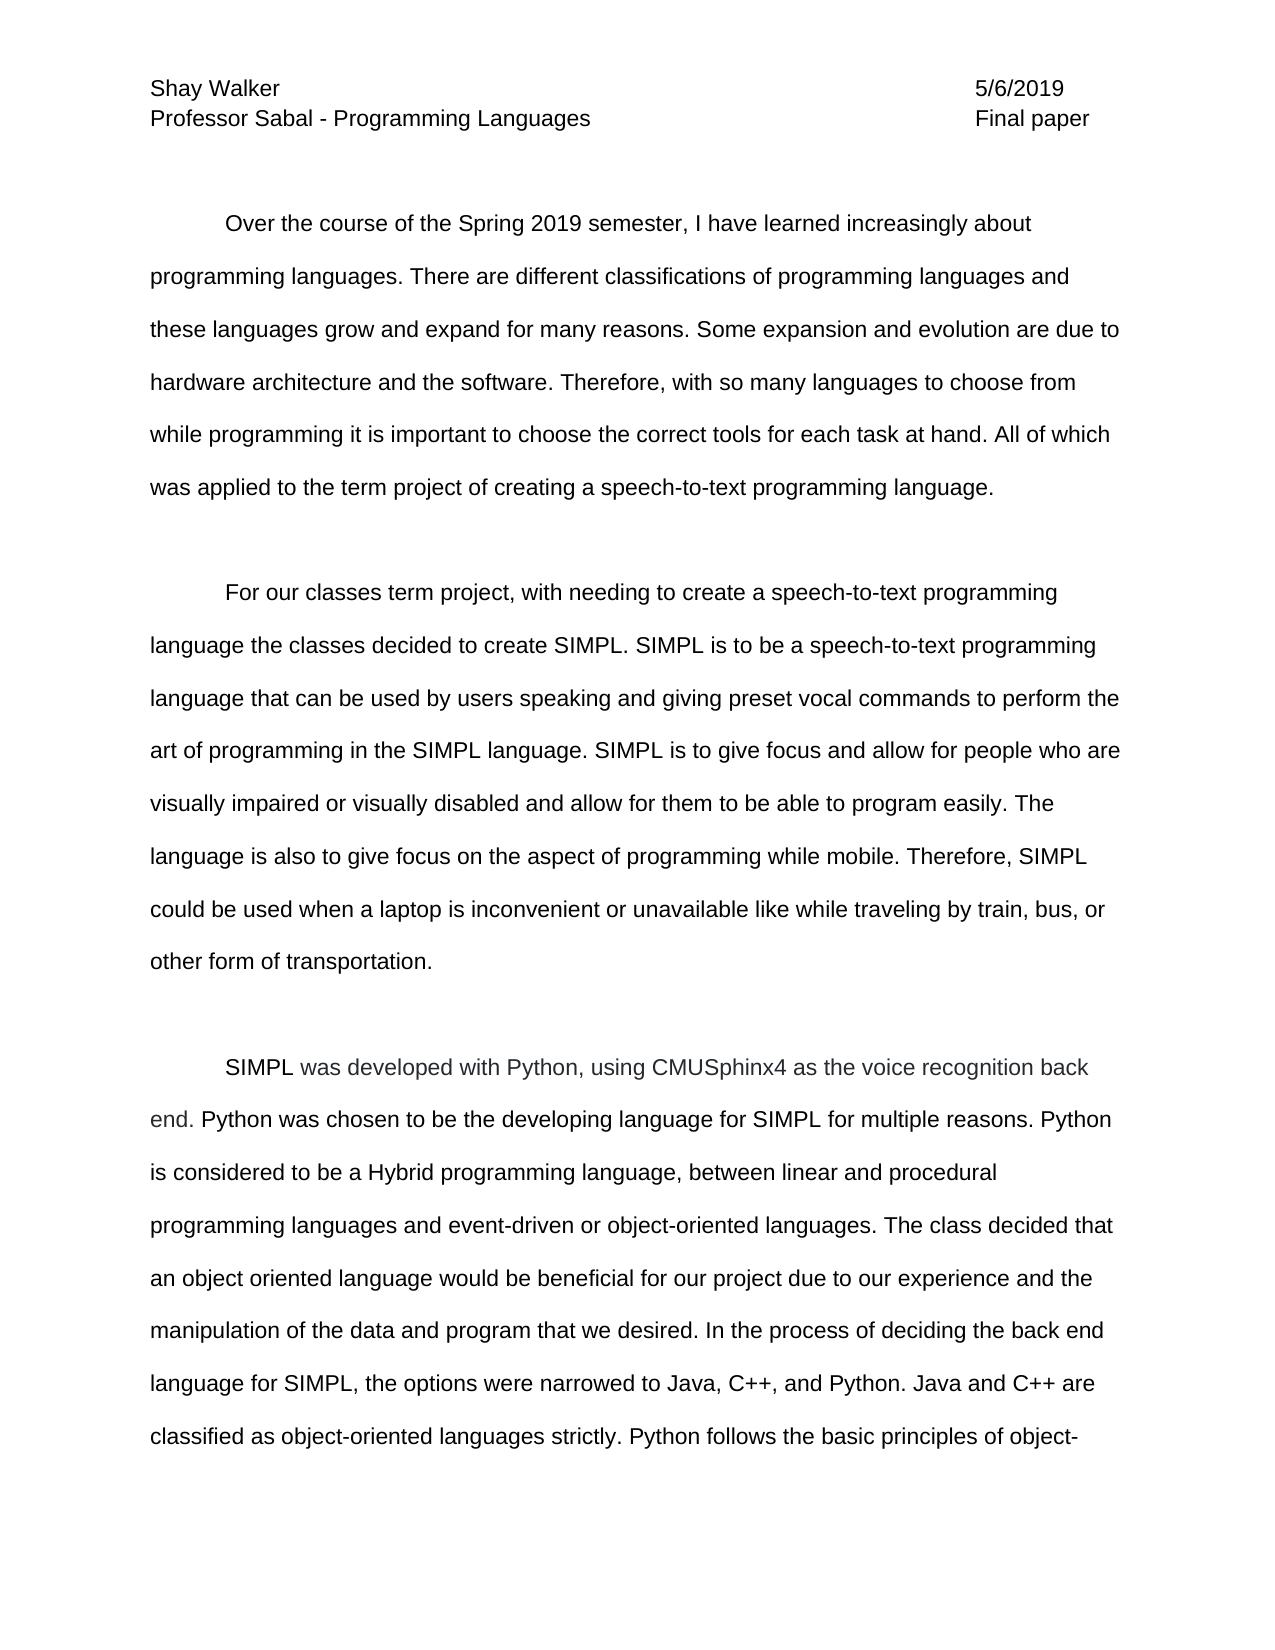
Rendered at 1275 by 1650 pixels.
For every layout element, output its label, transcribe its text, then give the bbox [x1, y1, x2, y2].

text Over the course of the Spring 2019 semester, I have learned increasingly about programming languages. There are different classifications of programming languages and these languages grow and expand for many reasons. Some expansion and evolution are due to hardware architecture and the software. Therefore, with so many languages to choose from while programming it is important to choose the correct tools for each task at hand. All of which was applied to the term project of creating a speech-to-text programming language. [150, 210, 1125, 500]
text For our classes term project, with needing to create a speech-to-text programming language the classes decided to create SIMPL. SIMPL is to be a speech-to-text programming language that can be used by users speaking and giving preset vocal commands to perform the art of programming in the SIMPL language. SIMPL is to give focus and allow for people who are visually impaired or visually disabled and allow for them to be able to program easily. The language is also to give focus on the aspect of programming while mobile. Therefore, SIMPL could be used when a laptop is inconvenient or unavailable like while traveling by train, bus, or other form of transportation. [150, 579, 1125, 975]
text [150, 1054, 1125, 1449]
